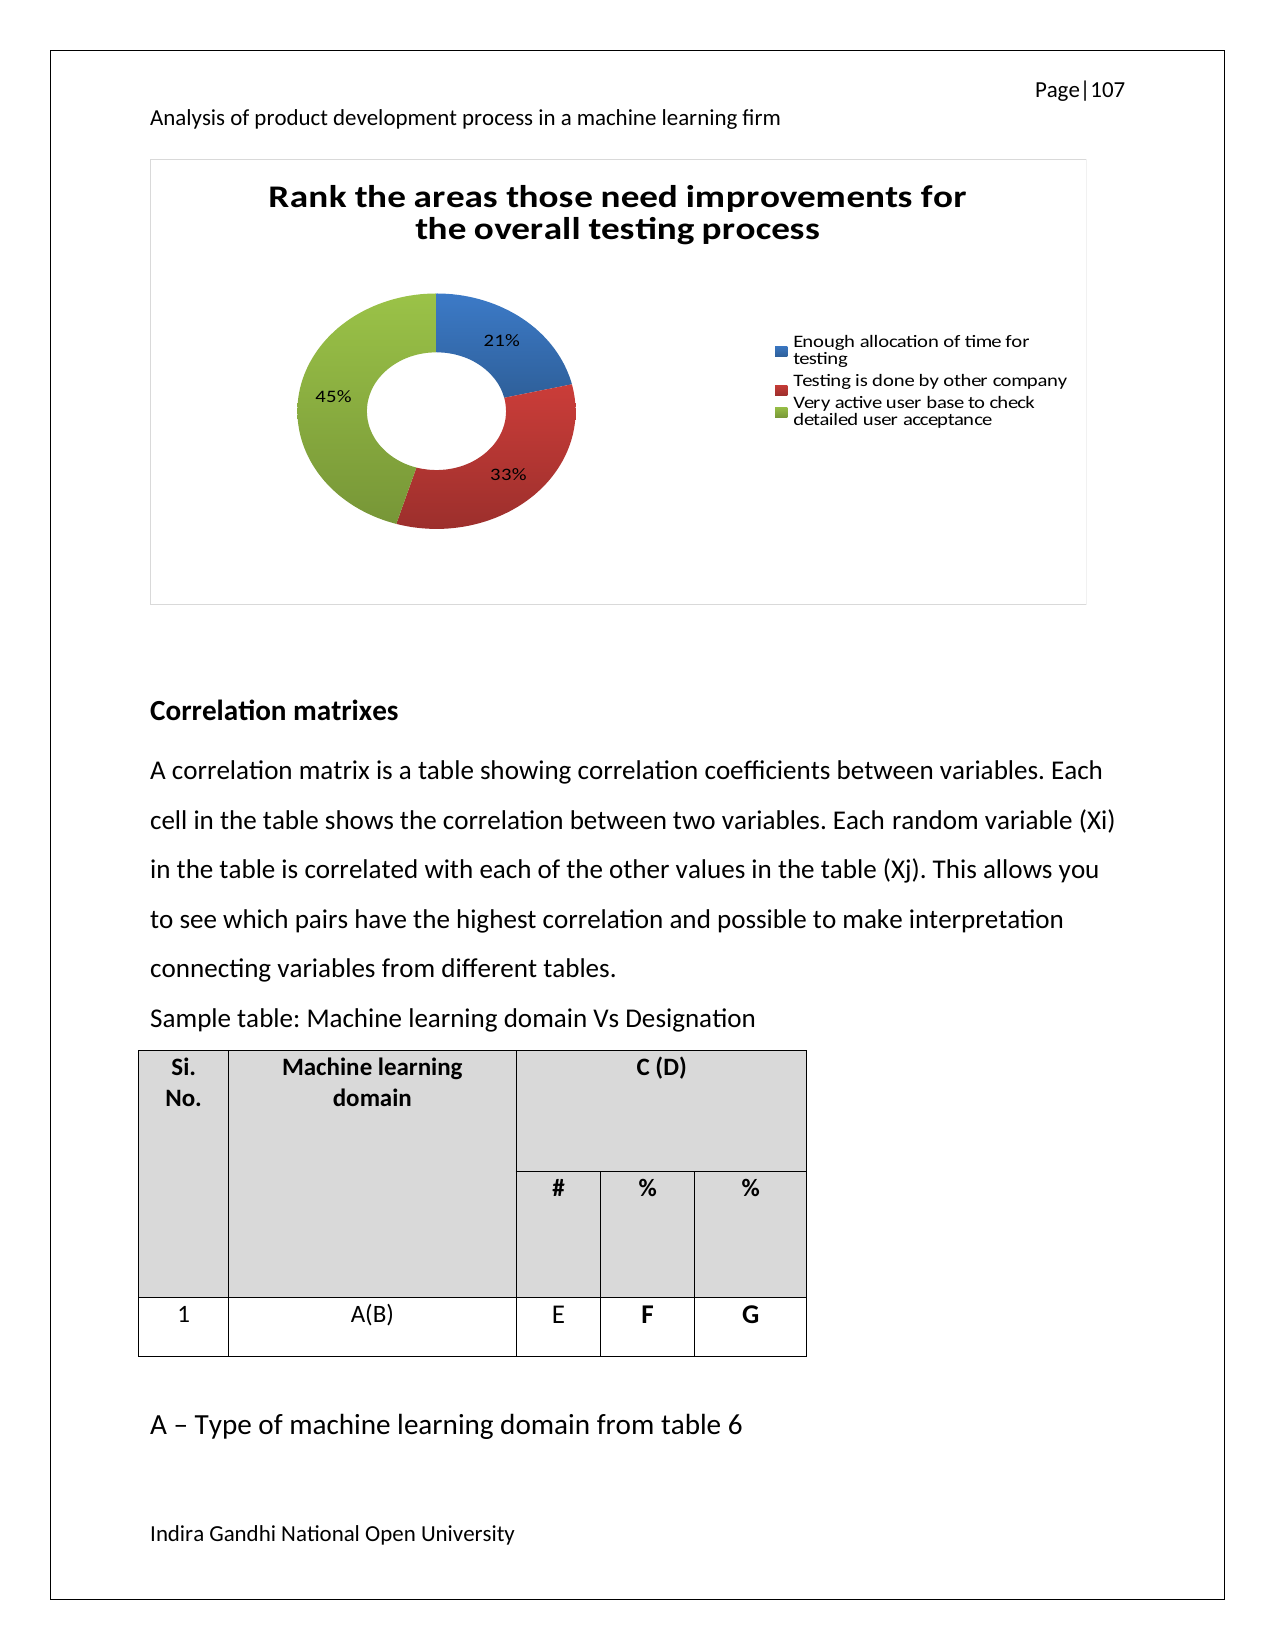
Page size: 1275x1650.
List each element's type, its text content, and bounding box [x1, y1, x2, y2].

table_header Machine learning domain [229, 1051, 516, 1297]
table_cell 1 [139, 1298, 228, 1356]
text A – Type of machine learning domain from table 6 [150, 1406, 1125, 1442]
table_cell A(B) [229, 1298, 516, 1356]
table_header C (D) [517, 1051, 806, 1171]
text Sample table: Machine learning domain Vs Designation [150, 1001, 1125, 1034]
table_cell F [601, 1298, 694, 1356]
text Correlation matrixes [150, 692, 1125, 727]
text A correlation matrix is a table showing correlation coefficients between variables. Each cell in the table shows the correlation between two variables. Each random variable (Xi) in the table is correlated with each of the other values in the table (Xj). This allows you to see which pairs have the highest correlation and possible to make interpretation connecting variables from different tables. [150, 753, 1125, 984]
table_cell G [695, 1298, 806, 1356]
table_cell % [601, 1172, 694, 1297]
table_cell E [517, 1298, 600, 1356]
table_cell % [695, 1172, 806, 1297]
table_cell # [517, 1172, 600, 1297]
table_header Si. No. [139, 1051, 228, 1297]
